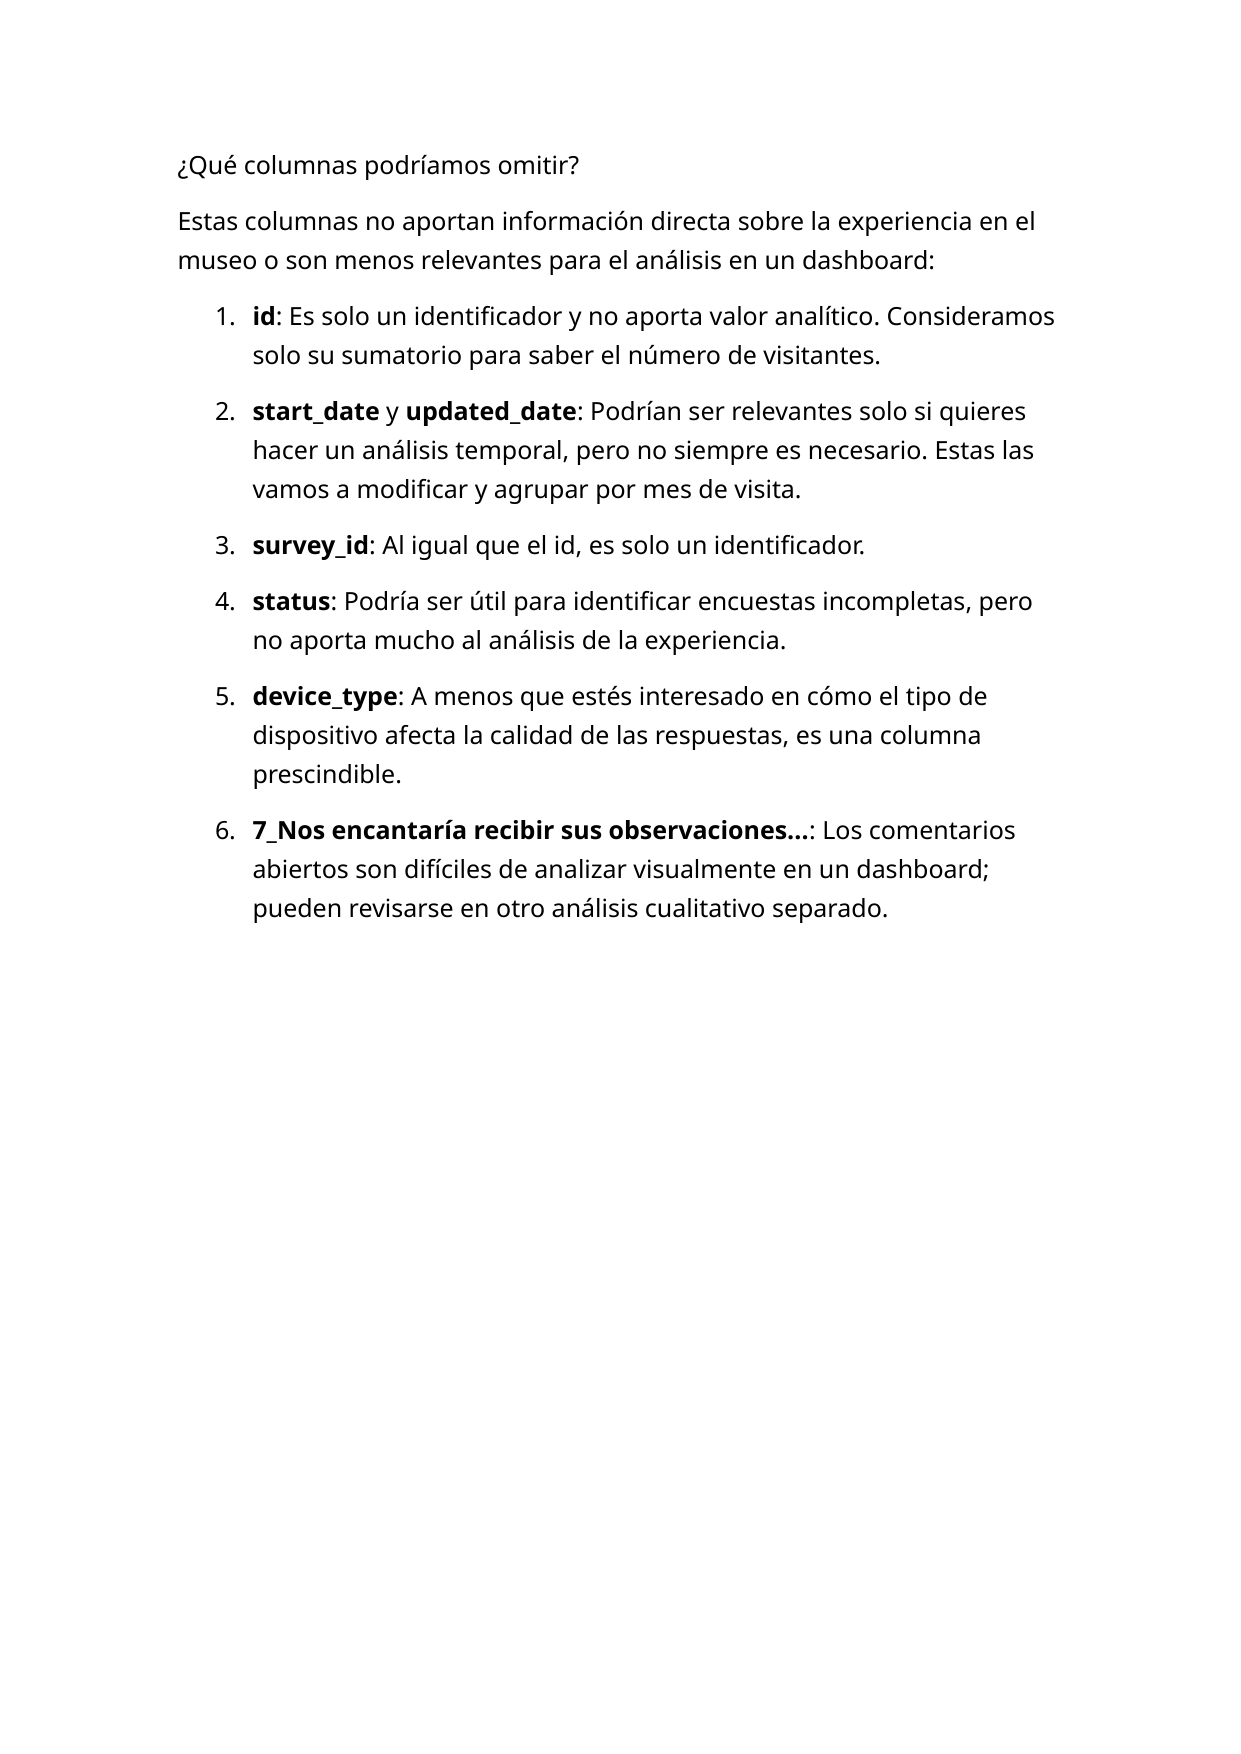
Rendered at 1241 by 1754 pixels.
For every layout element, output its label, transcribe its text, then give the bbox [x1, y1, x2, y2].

text ¿Qué columnas podríamos omitir? [177, 148, 1063, 182]
list 7_Nos encantaría recibir sus observaciones...: Los comentarios abiertos son difíciles de analizar visualmente en un dashboard; pueden revisarse en otro análisis cualitativo separado. [215, 813, 1063, 925]
list id: Es solo un identificador y no aporta valor analítico. Consideramos solo su sumatorio para saber el número de visitantes. [215, 298, 1063, 372]
list start_date y updated_date: Podrían ser relevantes solo si quieres hacer un análisis temporal, pero no siempre es necesario. Estas las vamos a modificar y agrupar por mes de visita. [215, 393, 1063, 506]
list device_type: A menos que estés interesado en cómo el tipo de dispositivo afecta la calidad de las respuestas, es una columna prescindible. [215, 678, 1063, 791]
list survey_id: Al igual que el id, es solo un identificador. [215, 528, 1063, 562]
text Estas columnas no aportan información directa sobre la experiencia en el museo o son menos relevantes para el análisis en un dashboard: [177, 203, 1063, 277]
list status: Podría ser útil para identificar encuestas incompletas, pero no aporta mucho al análisis de la experiencia. [215, 583, 1063, 657]
